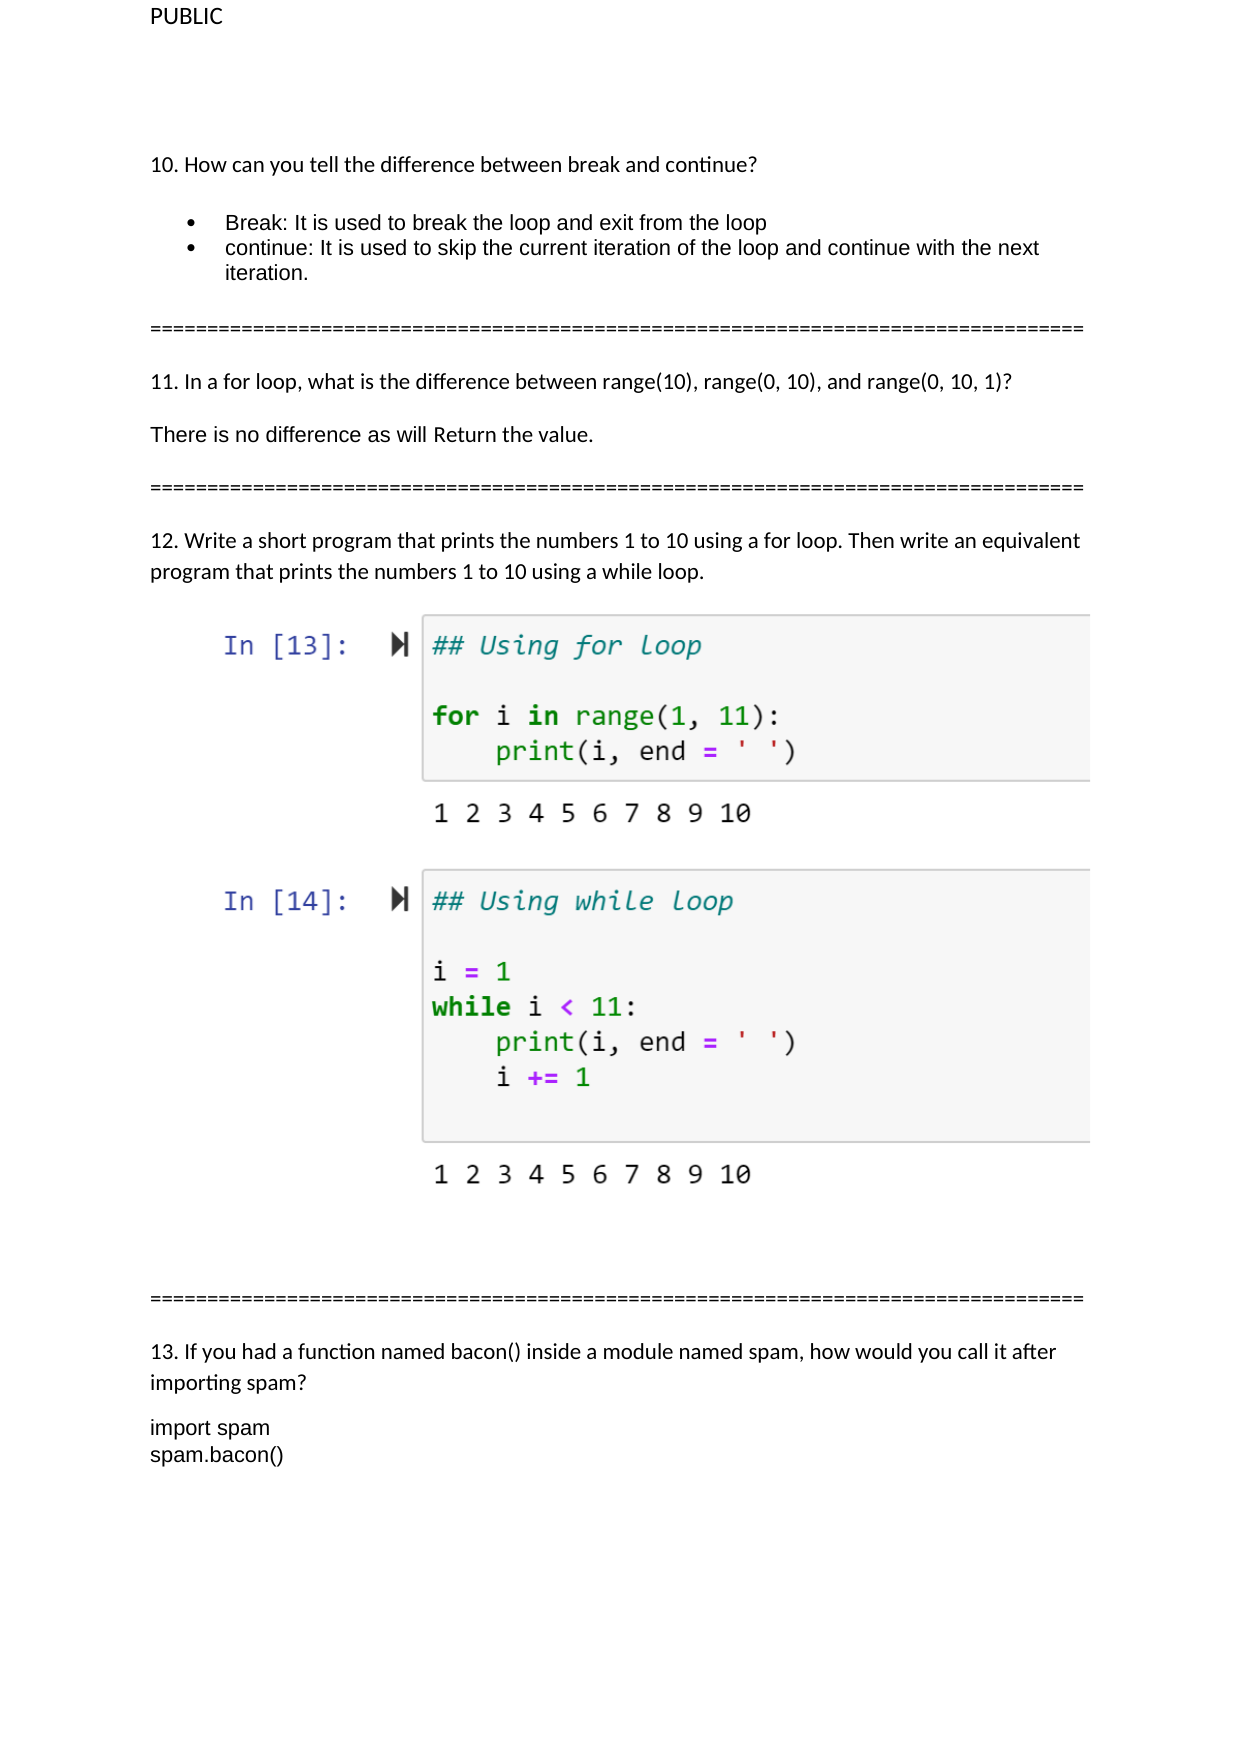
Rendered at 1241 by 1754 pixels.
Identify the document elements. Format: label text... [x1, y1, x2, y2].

list Break: It is used to break the loop and exit from the loop [187, 209, 1090, 234]
text 12. Write a short program that prints the numbers 1 to 10 using a for loop. Then write an equivalent program that prints the numbers 1 to 10 using a while loop. [150, 527, 1090, 585]
text There is no difference as will Return the value. [150, 420, 1090, 448]
picture [150, 610, 1091, 1260]
text ================================================================================== [150, 473, 1090, 502]
text 11. In a for loop, what is the difference between range(10), range(0, 10), and range(0, 10, 1)? [150, 367, 1090, 395]
text ================================================================================== [150, 1284, 1090, 1312]
text 10. How can you tell the difference between break and continue? [150, 150, 1090, 178]
text ================================================================================== [150, 314, 1090, 342]
text import spam spam.bacon() [150, 1414, 1090, 1467]
text 13. If you had a function named bacon() inside a module named spam, how would you call it after importing spam? [150, 1337, 1090, 1396]
list continue: It is used to skip the current iteration of the loop and continue with the next iteration. [187, 234, 1090, 285]
